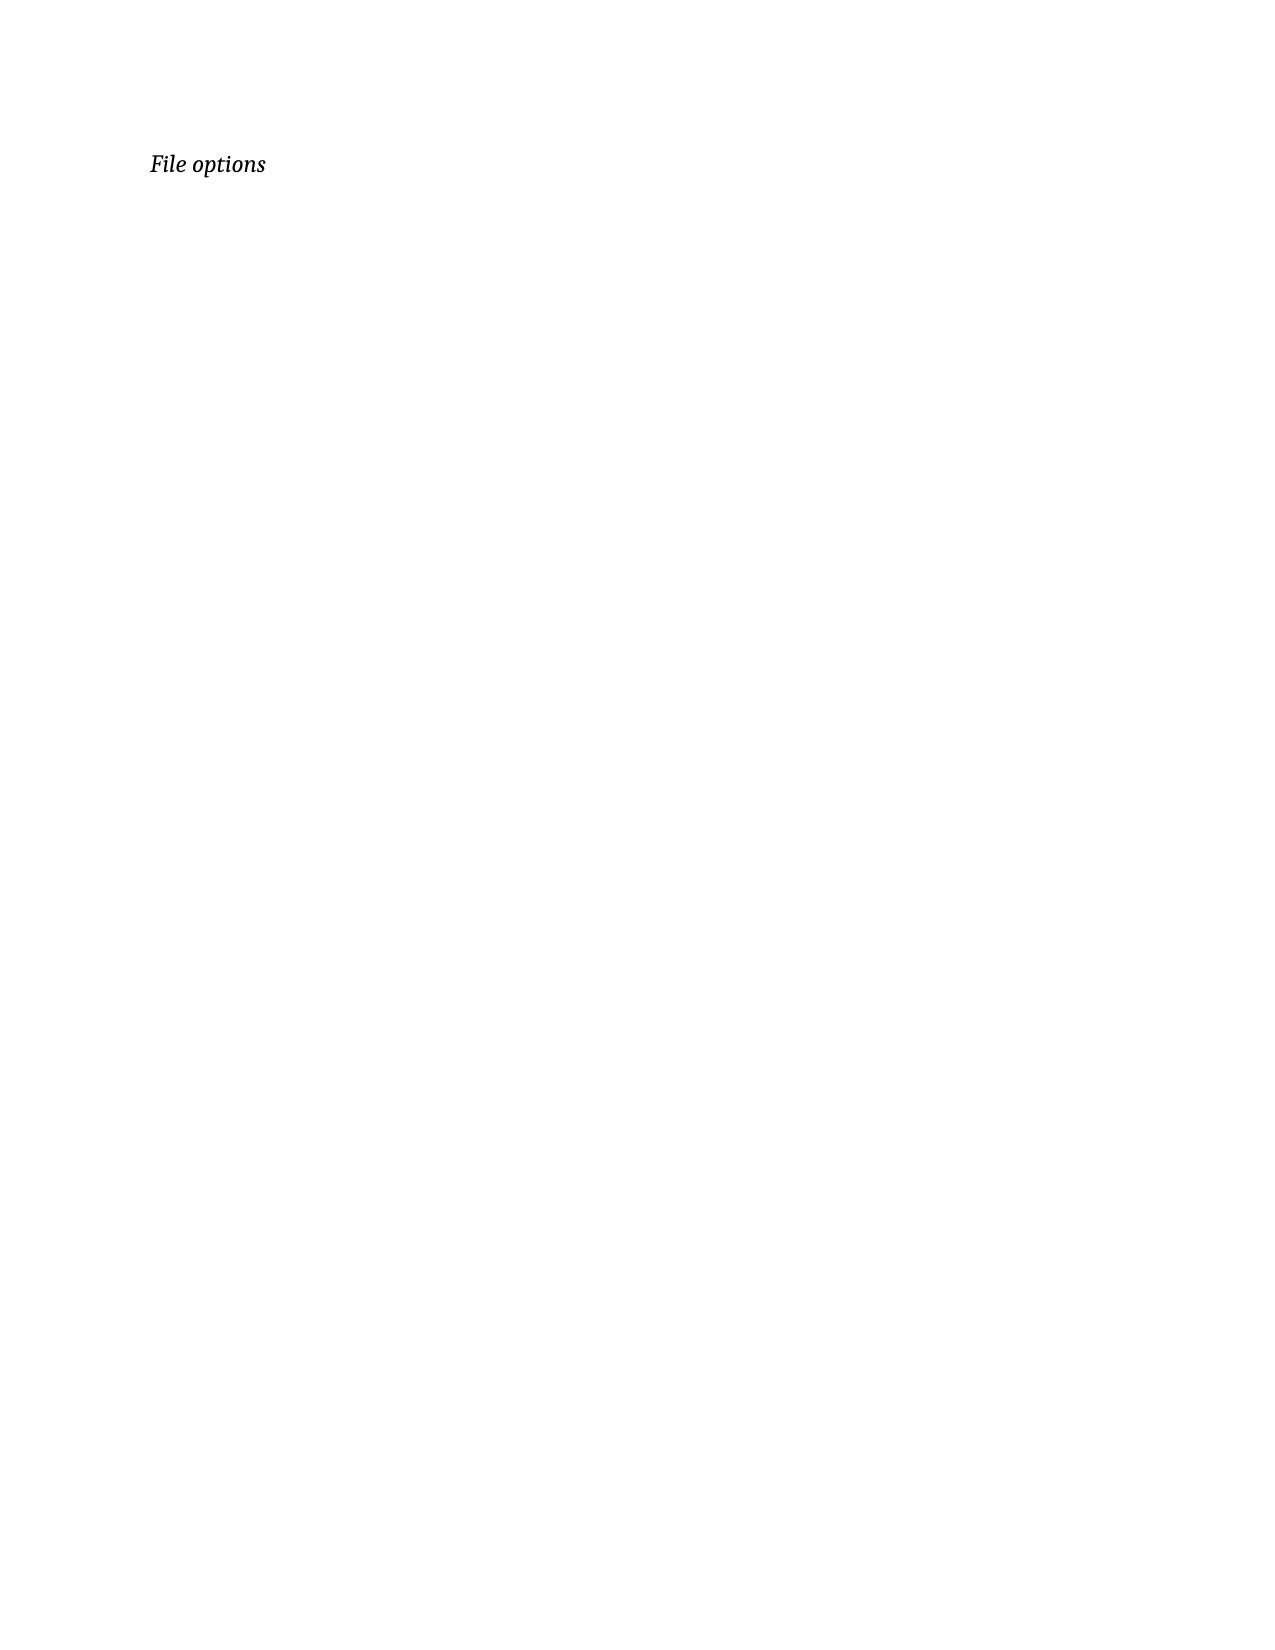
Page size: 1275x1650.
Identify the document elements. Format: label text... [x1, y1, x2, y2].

text File options [150, 150, 1125, 179]
